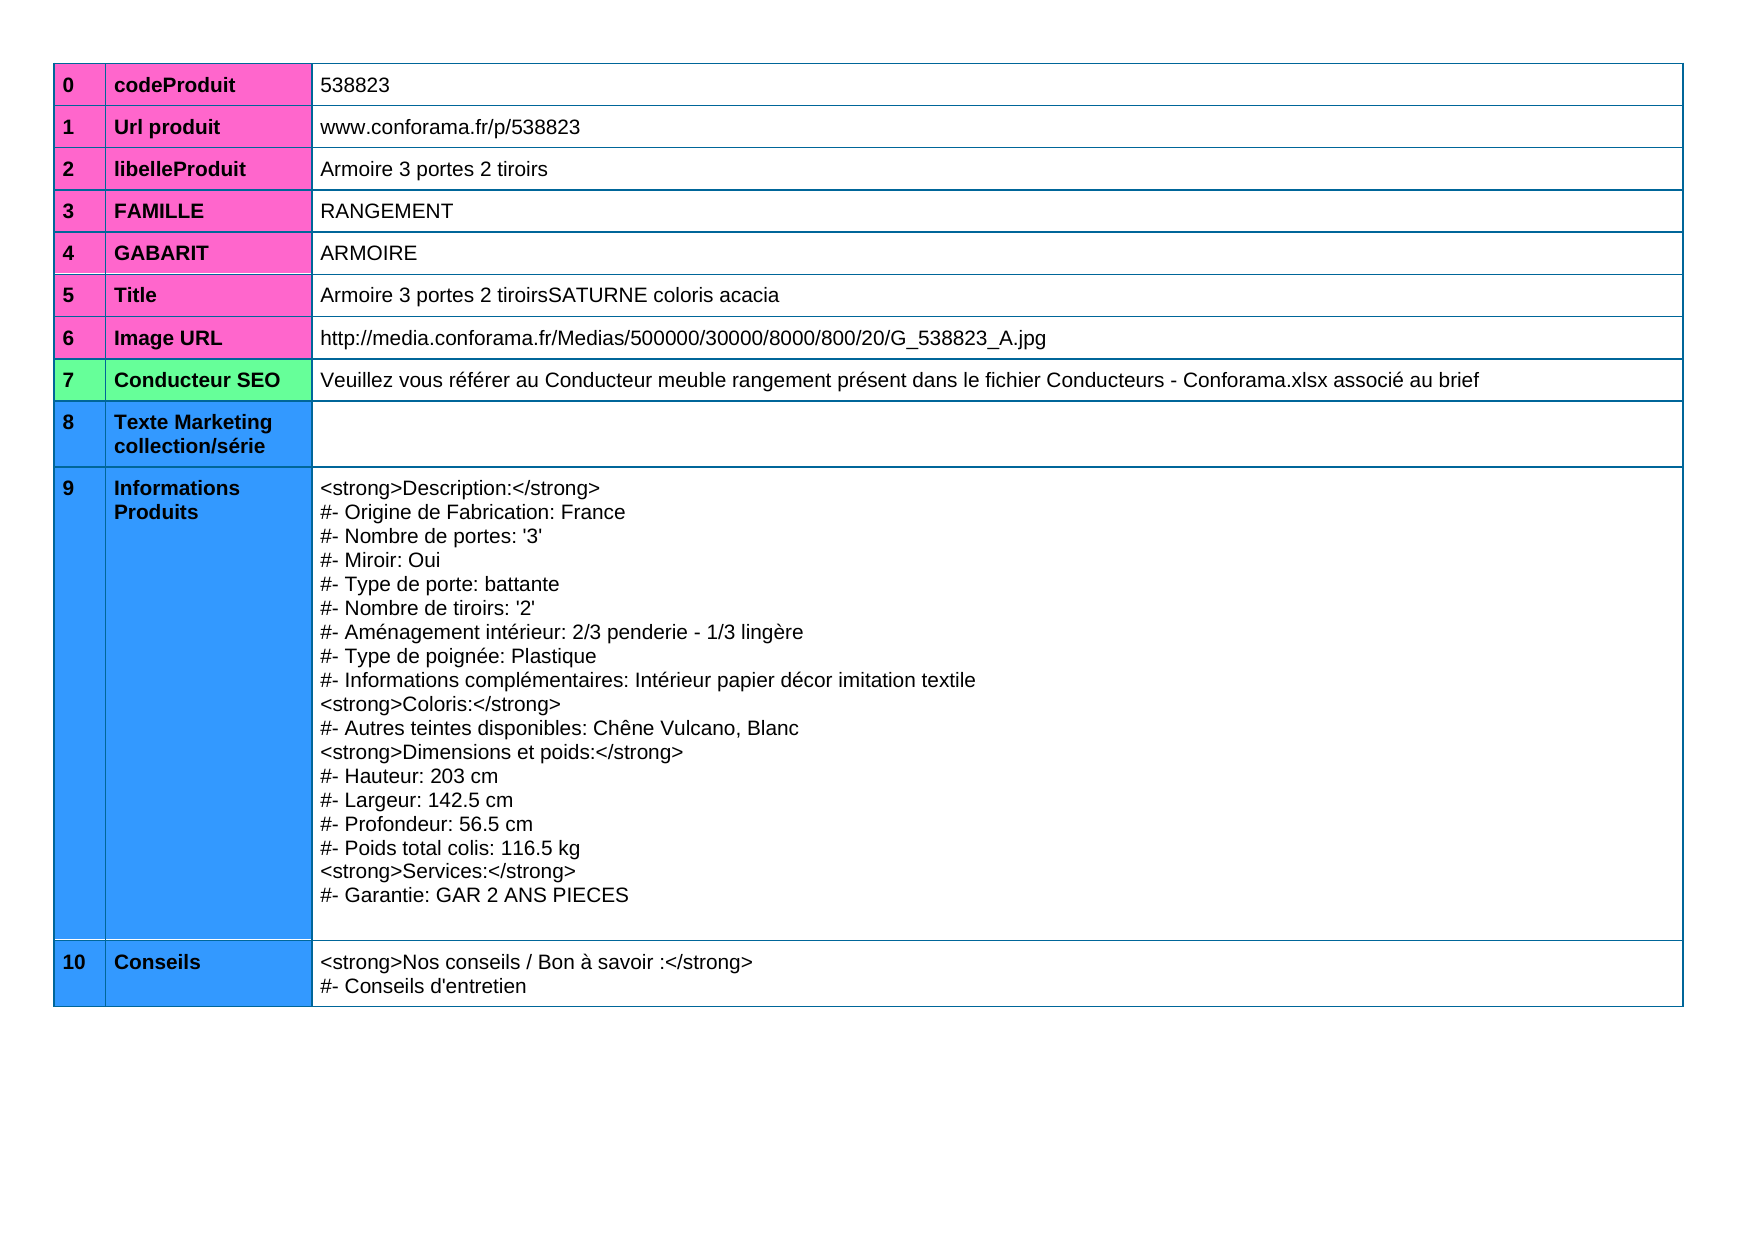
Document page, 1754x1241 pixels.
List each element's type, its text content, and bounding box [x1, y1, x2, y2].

table_cell http://media.conforama.fr/Medias/500000/30000/8000/800/20/G_538823_A.jpg [313, 317, 1682, 358]
table_header 0 [55, 64, 105, 105]
table_cell Veuillez vous référer au Conducteur meuble rangement présent dans le fichier Conducteurs - Conforama.xlsx associé au brief [313, 360, 1682, 400]
table_cell www.conforama.fr/p/538823 [313, 106, 1682, 147]
table_cell 2 [55, 148, 105, 189]
table_cell libelleProduit [106, 148, 311, 189]
table_cell Title [106, 275, 311, 316]
table_cell Armoire 3 portes 2 tiroirs [313, 148, 1682, 189]
table_cell 7 [55, 360, 105, 400]
table_cell <strong>Description:</strong> #- Origine de Fabrication: France #- Nombre de portes: '3' #- Miroir: Oui #- Type de porte: battante #- Nombre de tiroirs: '2' #- Aménagement intérieur: 2/3 penderie - 1/3 lingère #- Type de poignée: Plastique #- Informations complémentaires: Intérieur papier décor imitation textile <strong>Coloris:</strong> #- Autres teintes disponibles: Chêne Vulcano, Blanc <strong>Dimensions et poids:</strong> #- Hauteur: 203 cm #- Largeur: 142.5 cm #- Profondeur: 56.5 cm #- Poids total colis: 116.5 kg <strong>Services:</strong> #- Garantie: GAR 2 ANS PIECES [313, 468, 1682, 939]
table_header codeProduit [106, 64, 311, 105]
table_cell 10 [55, 941, 105, 1006]
table_cell Texte Marketing collection/série [106, 402, 311, 466]
table_cell RANGEMENT [313, 191, 1682, 231]
table_cell ARMOIRE [313, 233, 1682, 273]
table_cell 3 [55, 191, 105, 231]
table_cell Conducteur SEO [106, 360, 311, 400]
table_cell Url produit [106, 106, 311, 147]
table_cell Armoire 3 portes 2 tiroirsSATURNE coloris acacia [313, 275, 1682, 316]
table_cell 9 [55, 468, 105, 939]
table_cell FAMILLE [106, 191, 311, 231]
table_cell 8 [55, 402, 105, 466]
table_cell Informations Produits [106, 468, 311, 939]
table_cell 6 [55, 317, 105, 358]
table_cell 4 [55, 233, 105, 273]
table_cell Image URL [106, 317, 311, 358]
table_cell 1 [55, 106, 105, 147]
table_cell Conseils [106, 941, 311, 1006]
table_cell [313, 402, 1682, 466]
table_cell 5 [55, 275, 105, 316]
table_cell <strong>Nos conseils / Bon à savoir :</strong> #- Conseils d'entretien [313, 941, 1682, 1006]
table_cell GABARIT [106, 233, 311, 273]
table_header 538823 [313, 64, 1682, 105]
